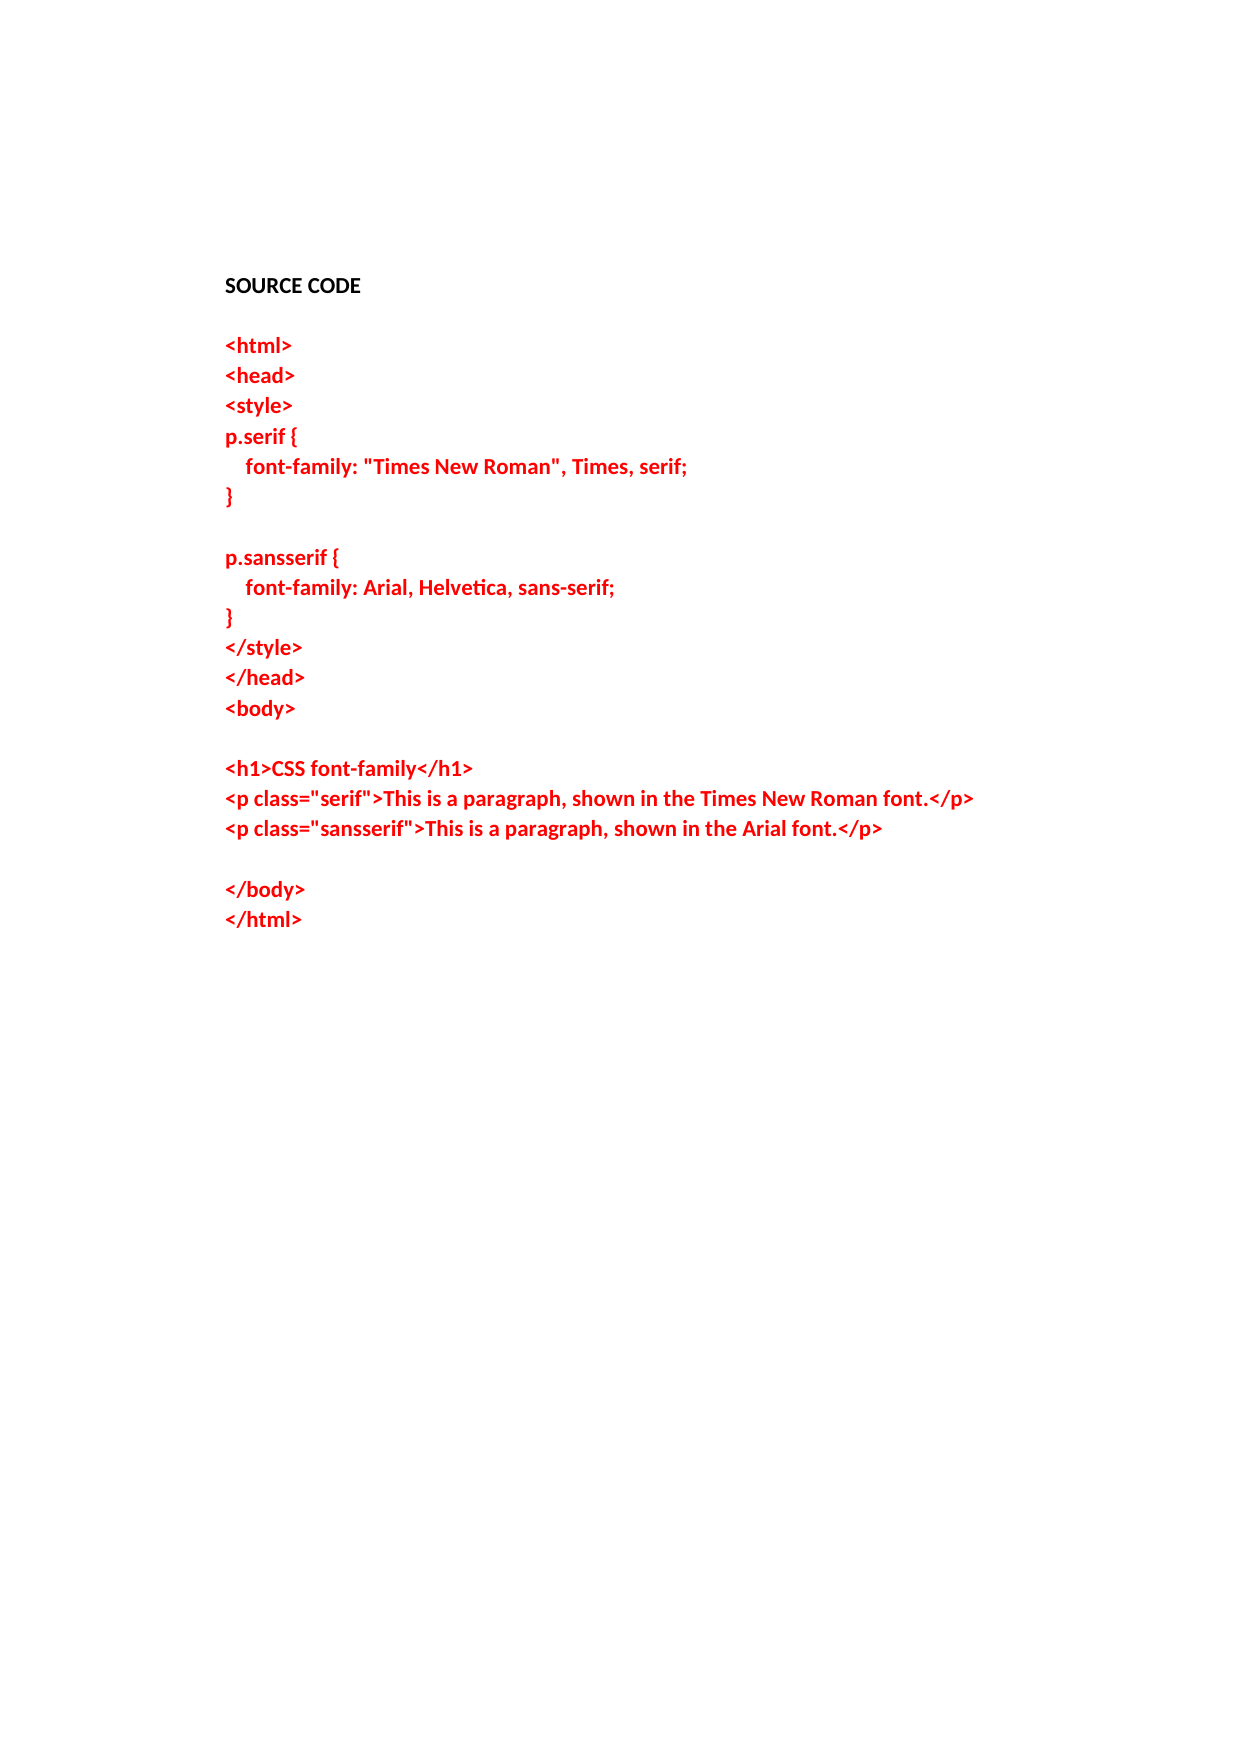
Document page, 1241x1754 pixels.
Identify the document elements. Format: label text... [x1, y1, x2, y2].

list font-family: Arial, Helvetica, sans-serif; [225, 573, 1090, 601]
list </style> [225, 633, 1090, 661]
list <h1>CSS font-family</h1> [225, 754, 1090, 782]
list p.serif { [225, 422, 1090, 450]
list <style> [225, 392, 1090, 420]
list <p class="sansserif">This is a paragraph, shown in the Arial font.</p> [225, 814, 1090, 843]
list } [225, 482, 1090, 510]
list </body> [225, 875, 1090, 903]
list } [225, 603, 1090, 631]
list SOURCE CODE [225, 271, 1090, 299]
list <html> [225, 331, 1090, 359]
list <p class="serif">This is a paragraph, shown in the Times New Roman font.</p> [225, 784, 1090, 812]
list </html> [225, 905, 1090, 933]
list p.sansserif { [225, 543, 1090, 571]
list font-family: "Times New Roman", Times, serif; [225, 452, 1090, 480]
list </head> [225, 663, 1090, 692]
list <head> [225, 361, 1090, 389]
list <body> [225, 694, 1090, 722]
